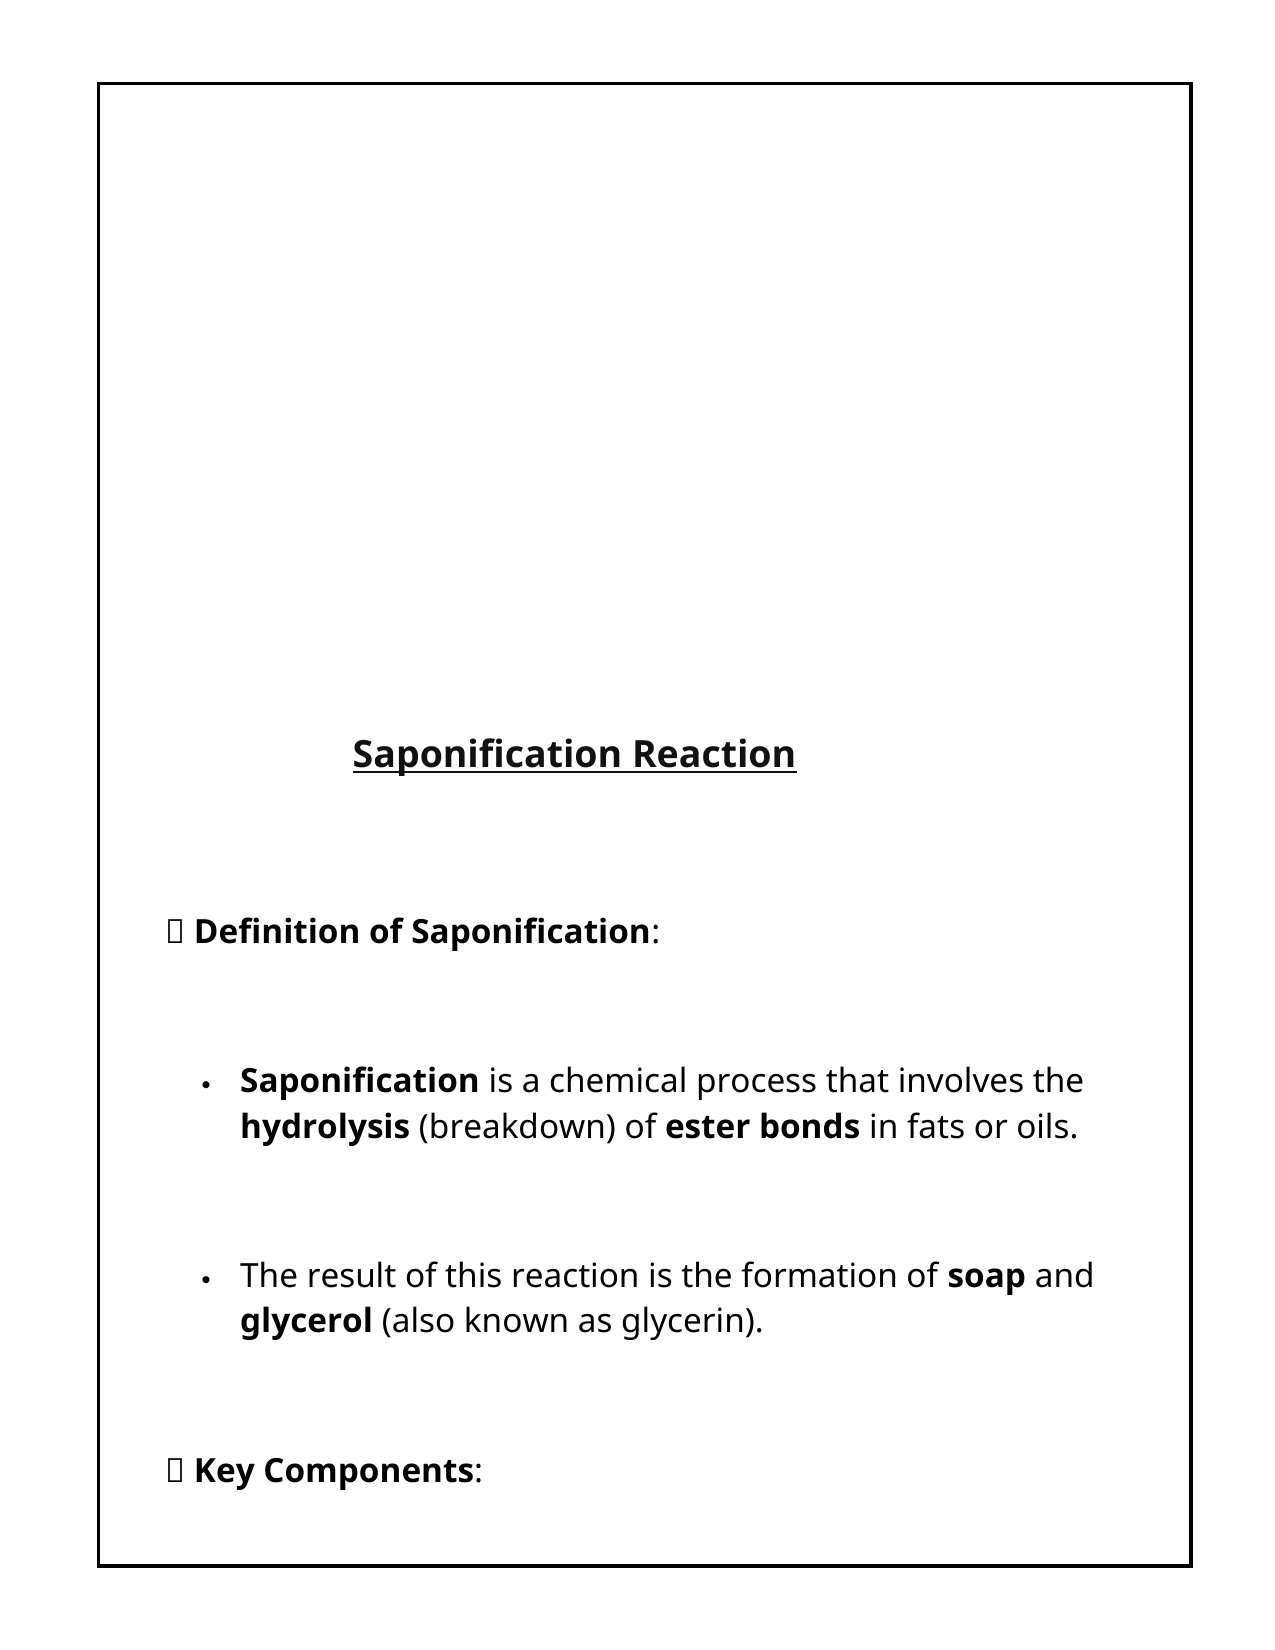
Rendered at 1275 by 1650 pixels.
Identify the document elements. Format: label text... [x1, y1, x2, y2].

list Saponification Reaction [352, 727, 1125, 778]
list Saponification is a chemical process that involves the hydrolysis (breakdown) of ester bonds in fats or oils. [202, 1057, 1125, 1148]
list The result of this reaction is the formation of soap and glycerol (also known as glycerin). [202, 1252, 1125, 1343]
text  Definition of Saponification: [165, 908, 1125, 953]
text  Key Components: [165, 1446, 1125, 1492]
